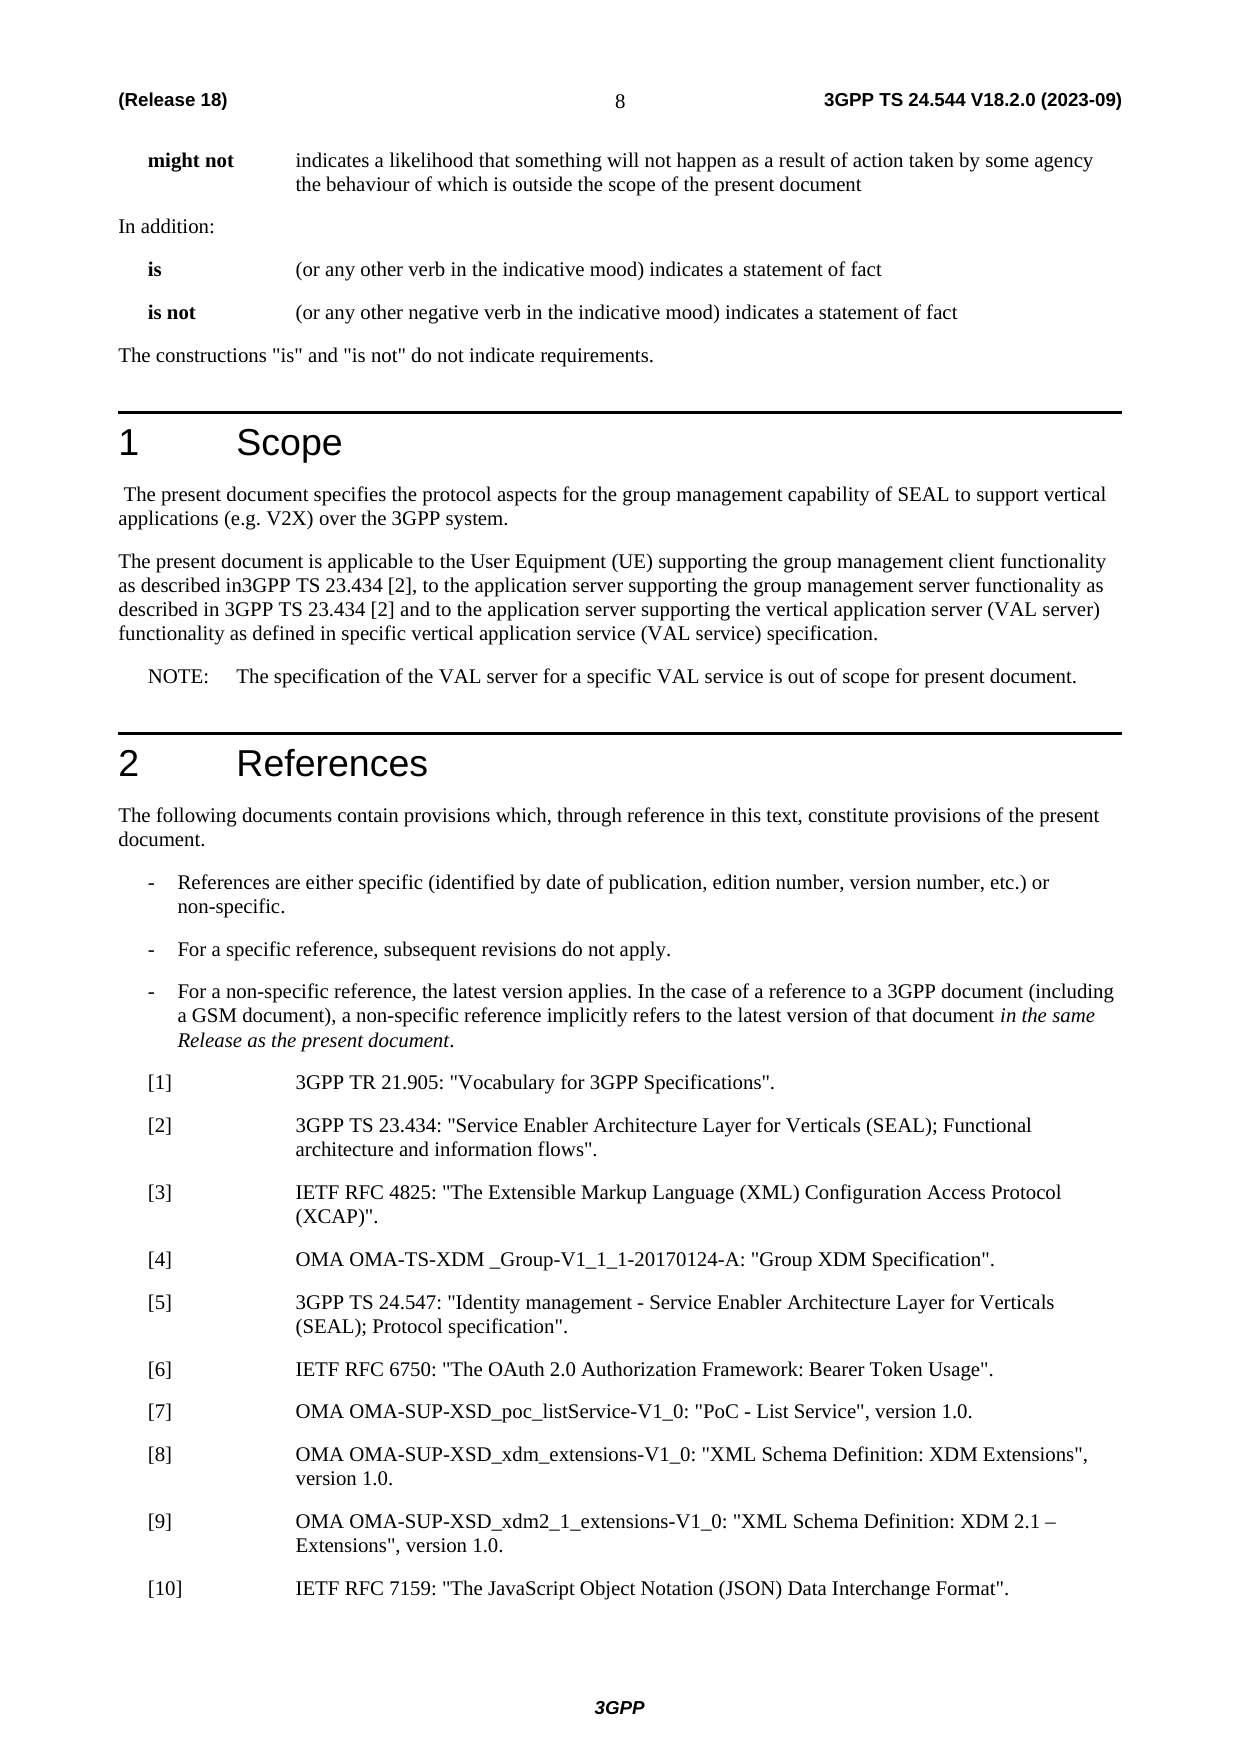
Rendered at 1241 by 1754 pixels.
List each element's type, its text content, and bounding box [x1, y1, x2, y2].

text [4] OMA OMA-TS-XDM _Group-V1_1_1-20170124-A: "Group XDM Specification". [148, 1247, 1122, 1271]
text The following documents contain provisions which, through reference in this text, constitute provisions of the present document. [118, 803, 1122, 851]
text [10] IETF RFC 7159: "The JavaScript Object Notation (JSON) Data Interchange Format". [148, 1576, 1122, 1600]
text The present document is applicable to the User Equipment (UE) supporting the group management client functionality as described in3GPP TS 23.434 [2], to the application server supporting the group management server functionality as described in 3GPP TS 23.434 [2] and to the application server supporting the vertical application server (VAL server) functionality as defined in specific vertical application service (VAL service) specification. [118, 549, 1122, 645]
subtitle 1 Scope [118, 414, 1122, 463]
text - For a non-specific reference, the latest version applies. In the case of a reference to a 3GPP document (including a GSM document), a non-specific reference implicitly refers to the latest version of that document in the same Release as the present document. [148, 979, 1122, 1052]
text [5] 3GPP TS 24.547: "Identity management - Service Enabler Architecture Layer for Verticals (SEAL); Protocol specification". [148, 1290, 1122, 1338]
text - For a specific reference, subsequent revisions do not apply. [148, 937, 1122, 961]
text [8] OMA OMA-SUP-XSD_xdm_extensions-V1_0: "XML Schema Definition: XDM Extensions", version 1.0. [148, 1442, 1122, 1490]
text - References are either specific (identified by date of publication, edition number, version number, etc.) or non-specific. [148, 870, 1122, 918]
text might not indicates a likelihood that something will not happen as a result of action taken by some agency the behaviour of which is outside the scope of the present document [148, 147, 1122, 196]
text NOTE: The specification of the VAL server for a specific VAL service is out of scope for present document. [148, 664, 1122, 688]
text [3] IETF RFC 4825: "The Extensible Markup Language (XML) Configuration Access Protocol (XCAP)". [148, 1180, 1122, 1228]
text [1] 3GPP TR 21.905: "Vocabulary for 3GPP Specifications". [148, 1070, 1122, 1094]
text is not (or any other negative verb in the indicative mood) indicates a statement of fact [148, 300, 1122, 324]
text is (or any other verb in the indicative mood) indicates a statement of fact [148, 257, 1122, 281]
text [9] OMA OMA-SUP-XSD_xdm2_1_extensions-V1_0: "XML Schema Definition: XDM 2.1 – Extensions", version 1.0. [148, 1509, 1122, 1557]
text [6] IETF RFC 6750: "The OAuth 2.0 Authorization Framework: Bearer Token Usage". [148, 1357, 1122, 1381]
text The constructions "is" and "is not" do not indicate requirements. [118, 343, 1122, 367]
text [2] 3GPP TS 23.434: "Service Enabler Architecture Layer for Verticals (SEAL); Functional architecture and information flows". [148, 1113, 1122, 1161]
text In addition: [118, 214, 1122, 238]
text [7] OMA OMA-SUP-XSD_poc_listService-V1_0: "PoC - List Service", version 1.0. [148, 1399, 1122, 1423]
subtitle 2 References [118, 735, 1122, 784]
text The present document specifies the protocol aspects for the group management capability of SEAL to support vertical applications (e.g. V2X) over the 3GPP system. [118, 482, 1122, 530]
